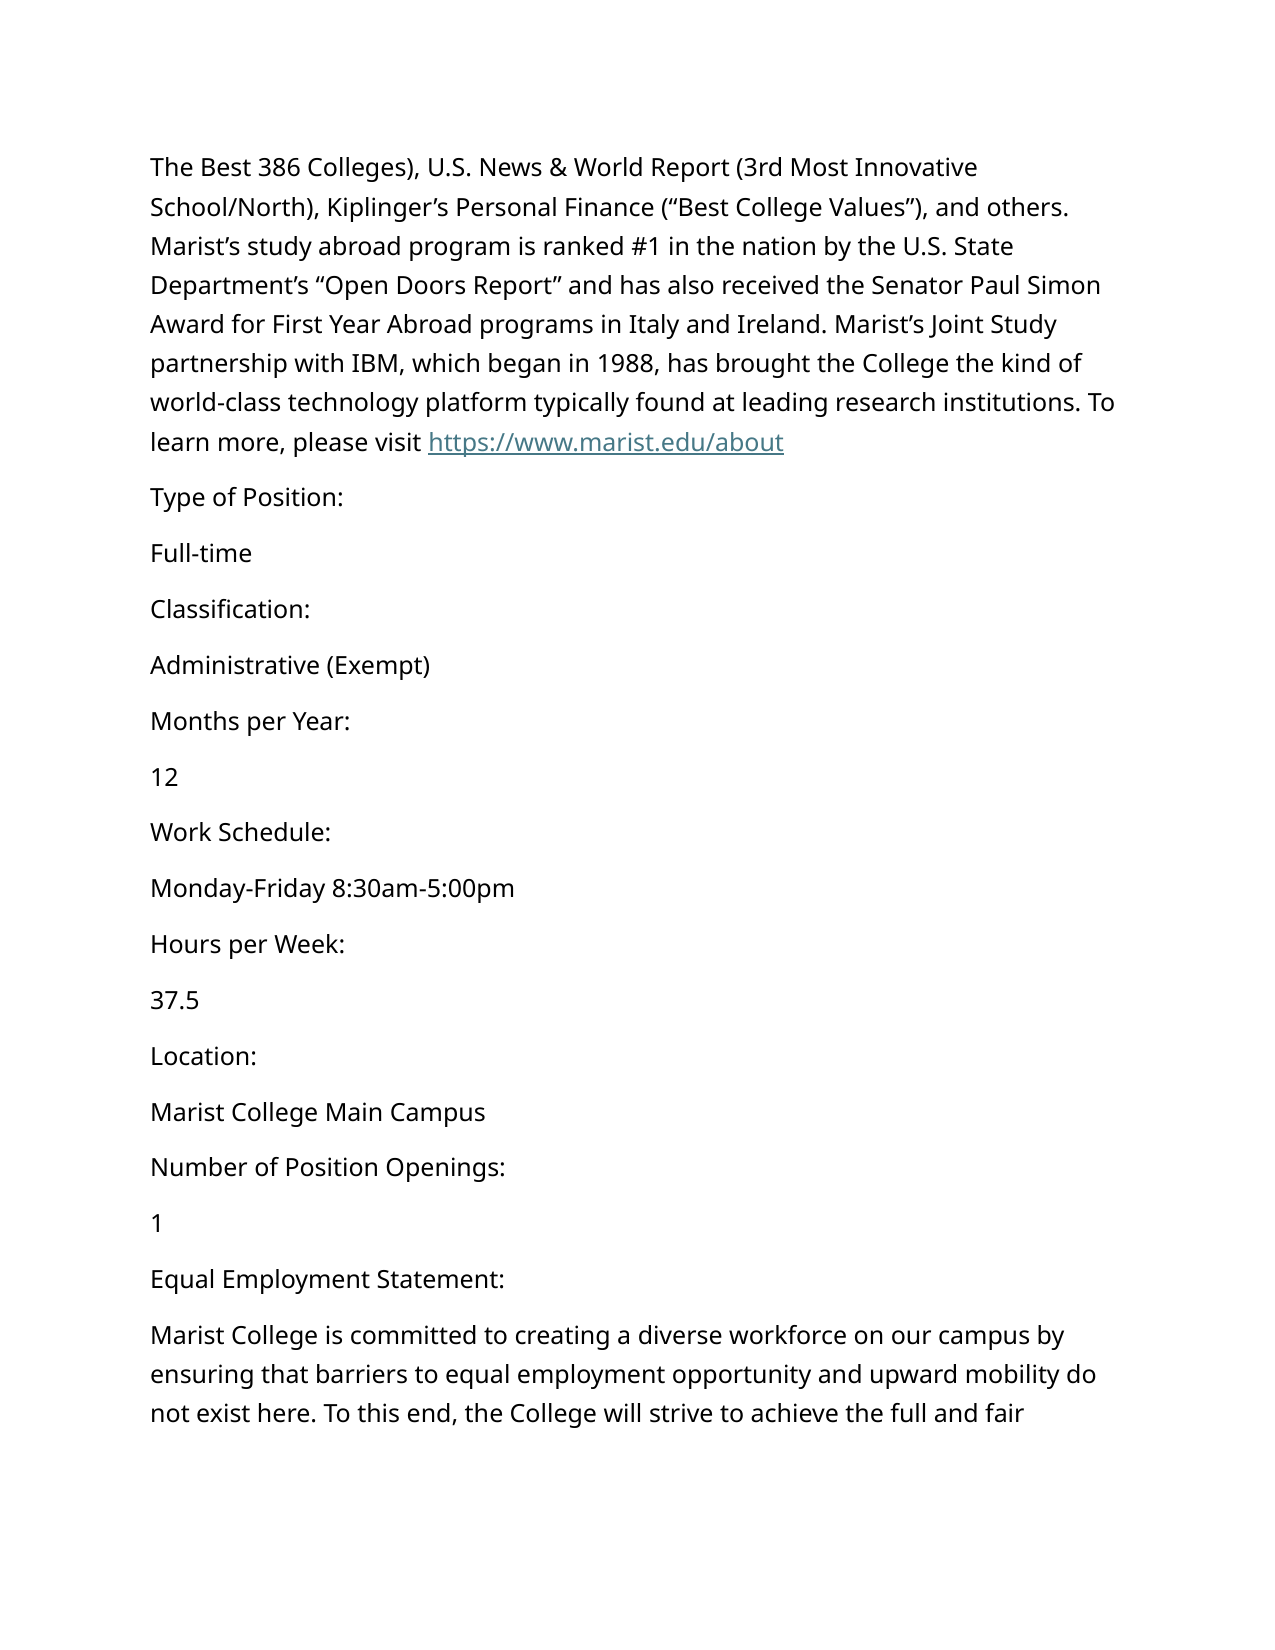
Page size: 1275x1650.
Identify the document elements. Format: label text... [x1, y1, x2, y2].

text 12 [150, 759, 1125, 793]
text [150, 150, 1125, 458]
text Classification: [150, 592, 1125, 626]
text Administrative (Exempt) [150, 647, 1125, 682]
text Type of Position: [150, 480, 1125, 514]
text Location: [150, 1038, 1125, 1072]
text Hours per Week: [150, 927, 1125, 961]
text 1 [150, 1206, 1125, 1240]
text Marist College Main Campus [150, 1094, 1125, 1128]
text Months per Year: [150, 703, 1125, 737]
text Work Schedule: [150, 815, 1125, 849]
text Equal Employment Statement: [150, 1262, 1125, 1296]
text 37.5 [150, 982, 1125, 1017]
text Number of Position Openings: [150, 1150, 1125, 1184]
text Monday-Friday 8:30am-5:00pm [150, 871, 1125, 905]
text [150, 1317, 1125, 1430]
text Full-time [150, 536, 1125, 570]
